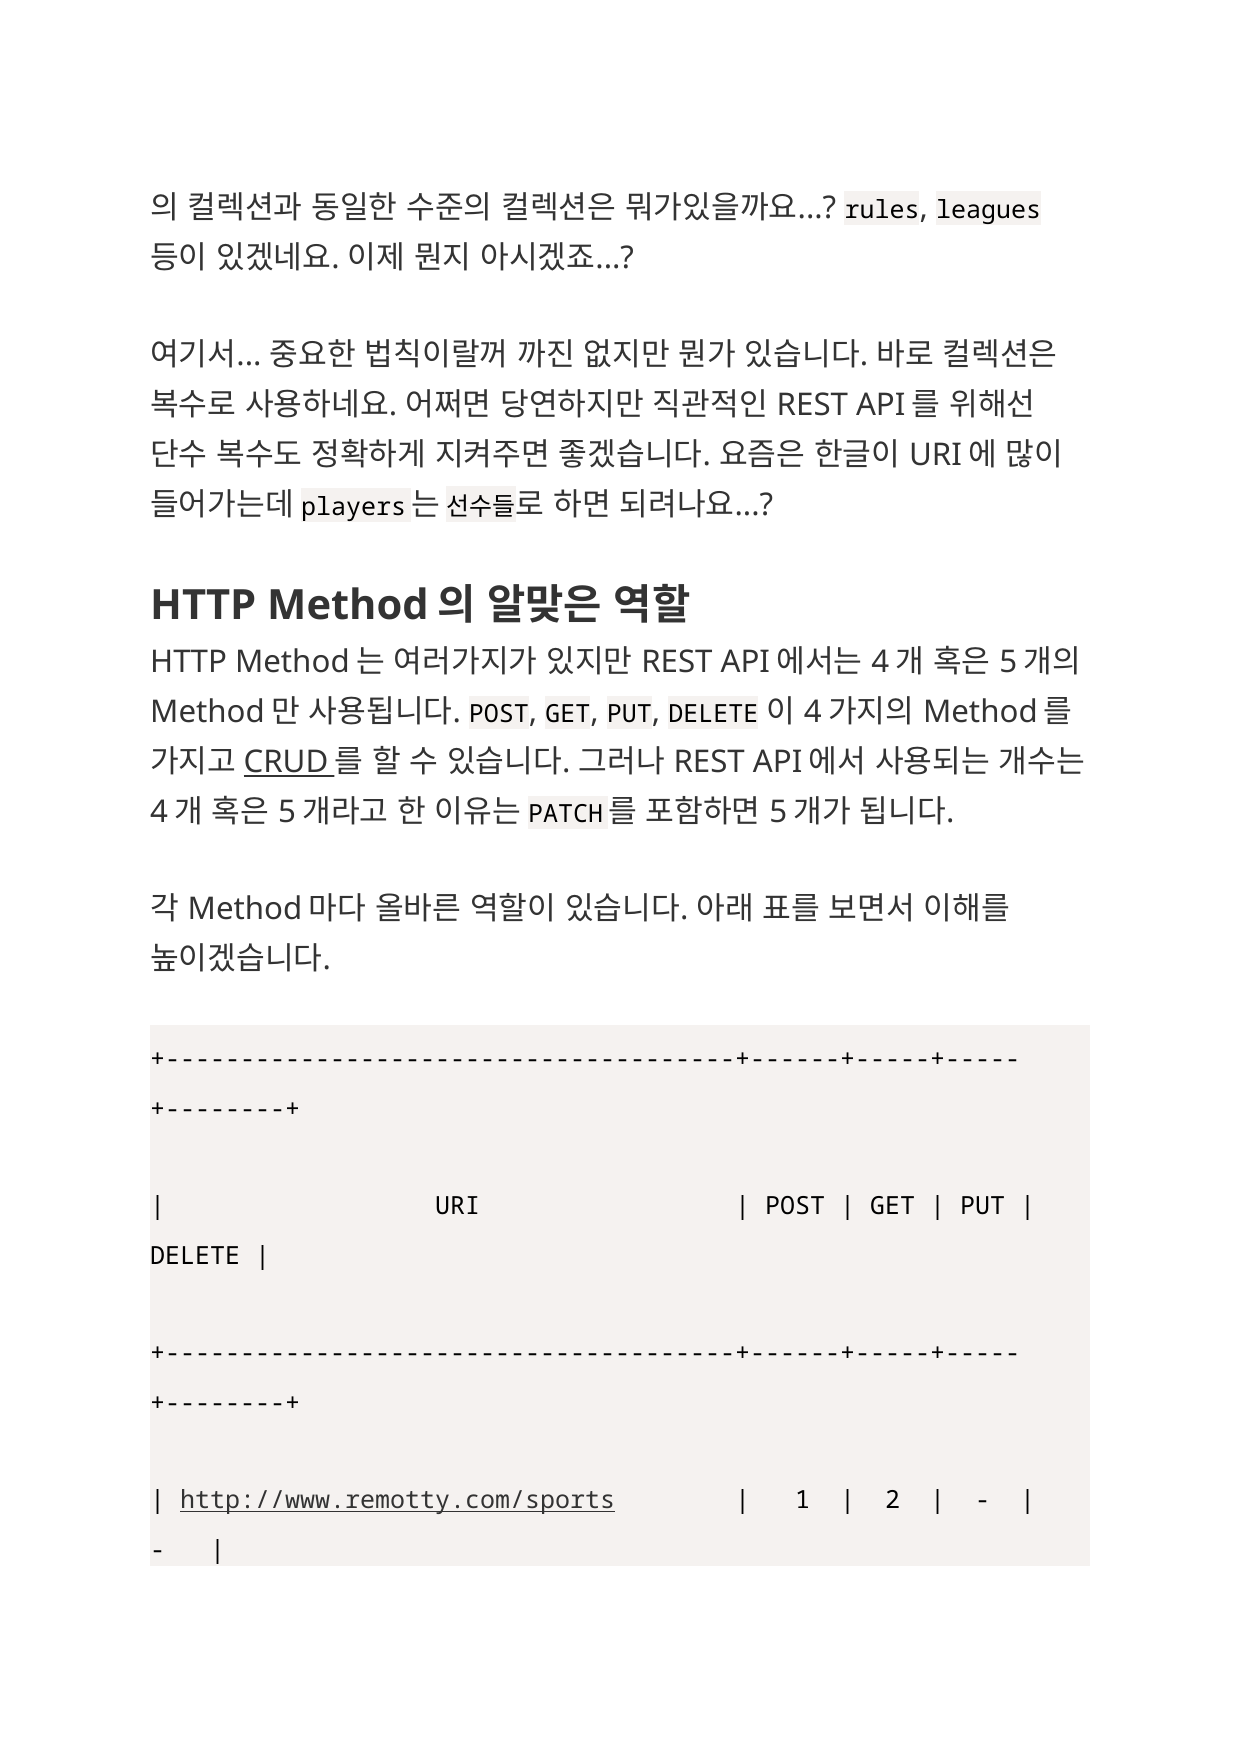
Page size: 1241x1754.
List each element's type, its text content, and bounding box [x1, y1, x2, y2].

text +--------------------------------------+------+-----+-----+--------+ [150, 1025, 1090, 1125]
text | URI | POST | GET | PUT | DELETE | [150, 1172, 1090, 1272]
text | http://www.remotty.com/sports | 1 | 2 | - | - | [150, 1466, 1090, 1566]
text 여기서... 중요한 법칙이랄꺼 까진 없지만 뭔가 있습니다. 바로 컬렉션은 복수로 사용하네요. 어쩌면 당연하지만 직관적인 REST API를 위해선 단수 복수도 정확하게 지켜주면 좋겠습니다. 요즘은 한글이 URI에 많이 들어가는데 players는 선수들로 하면 되려나요...? [150, 324, 1090, 524]
text HTTP Method는 여러가지가 있지만 REST API에서는 4개 혹은 5개의 Method만 사용됩니다. POST, GET, PUT, DELETE 이 4가지의 Method를 가지고 CRUD를 할 수 있습니다. 그러나 REST API에서 사용되는 개수는 4개 혹은 5개라고 한 이유는 PATCH를 포함하면 5개가 됩니다. [150, 631, 1090, 831]
text HTTP Method의 알맞은 역할 [150, 571, 1090, 631]
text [150, 1319, 1090, 1419]
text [150, 177, 1090, 277]
text 각 Method마다 올바른 역할이 있습니다. 아래 표를 보면서 이해를 높이겠습니다. [150, 878, 1090, 978]
